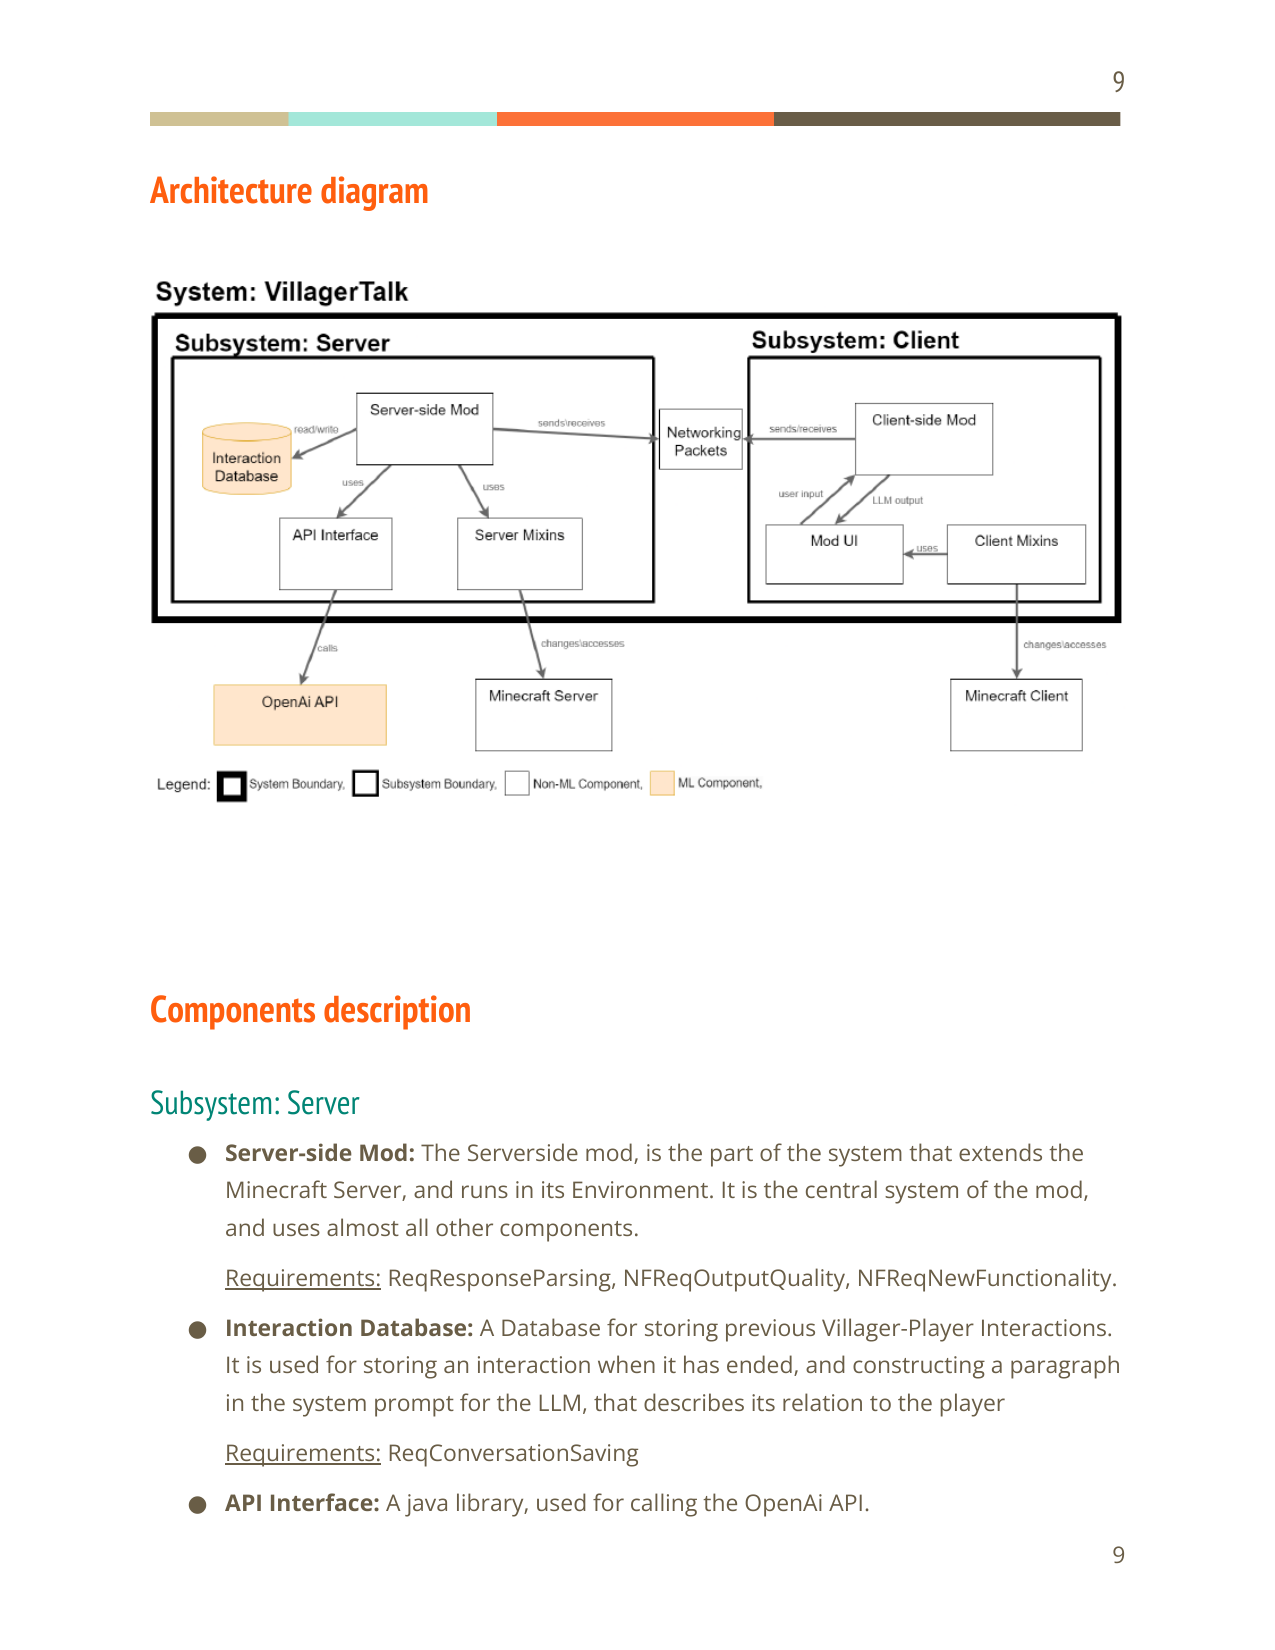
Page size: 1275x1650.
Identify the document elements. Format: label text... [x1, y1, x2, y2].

text Requirements: ReqResponseParsing, NFReqOutputQuality, NFReqNewFunctionality. [225, 1261, 1125, 1293]
subtitle Components description [150, 984, 1125, 1033]
picture [150, 112, 1121, 126]
text Requirements: ReqConversationSaving [225, 1436, 1125, 1468]
subtitle Architecture diagram [150, 165, 1125, 213]
subtitle Subsystem: Server [150, 1081, 1125, 1124]
list Server-side Mod: The Serverside mod, is the part of the system that extends the Minecraft Server, and runs in its Environment. It is the central system of the mod, and uses almost all other components. [187, 1136, 1125, 1243]
picture [150, 277, 1125, 807]
list API Interface: A java library, used for calling the OpenAi API. [187, 1486, 1125, 1518]
list Interaction Database: A Database for storing previous Villager-Player Interactions. It is used for storing an interaction when it has ended, and constructing a paragraph in the system prompt for the LLM, that describes its relation to the player [187, 1311, 1125, 1418]
